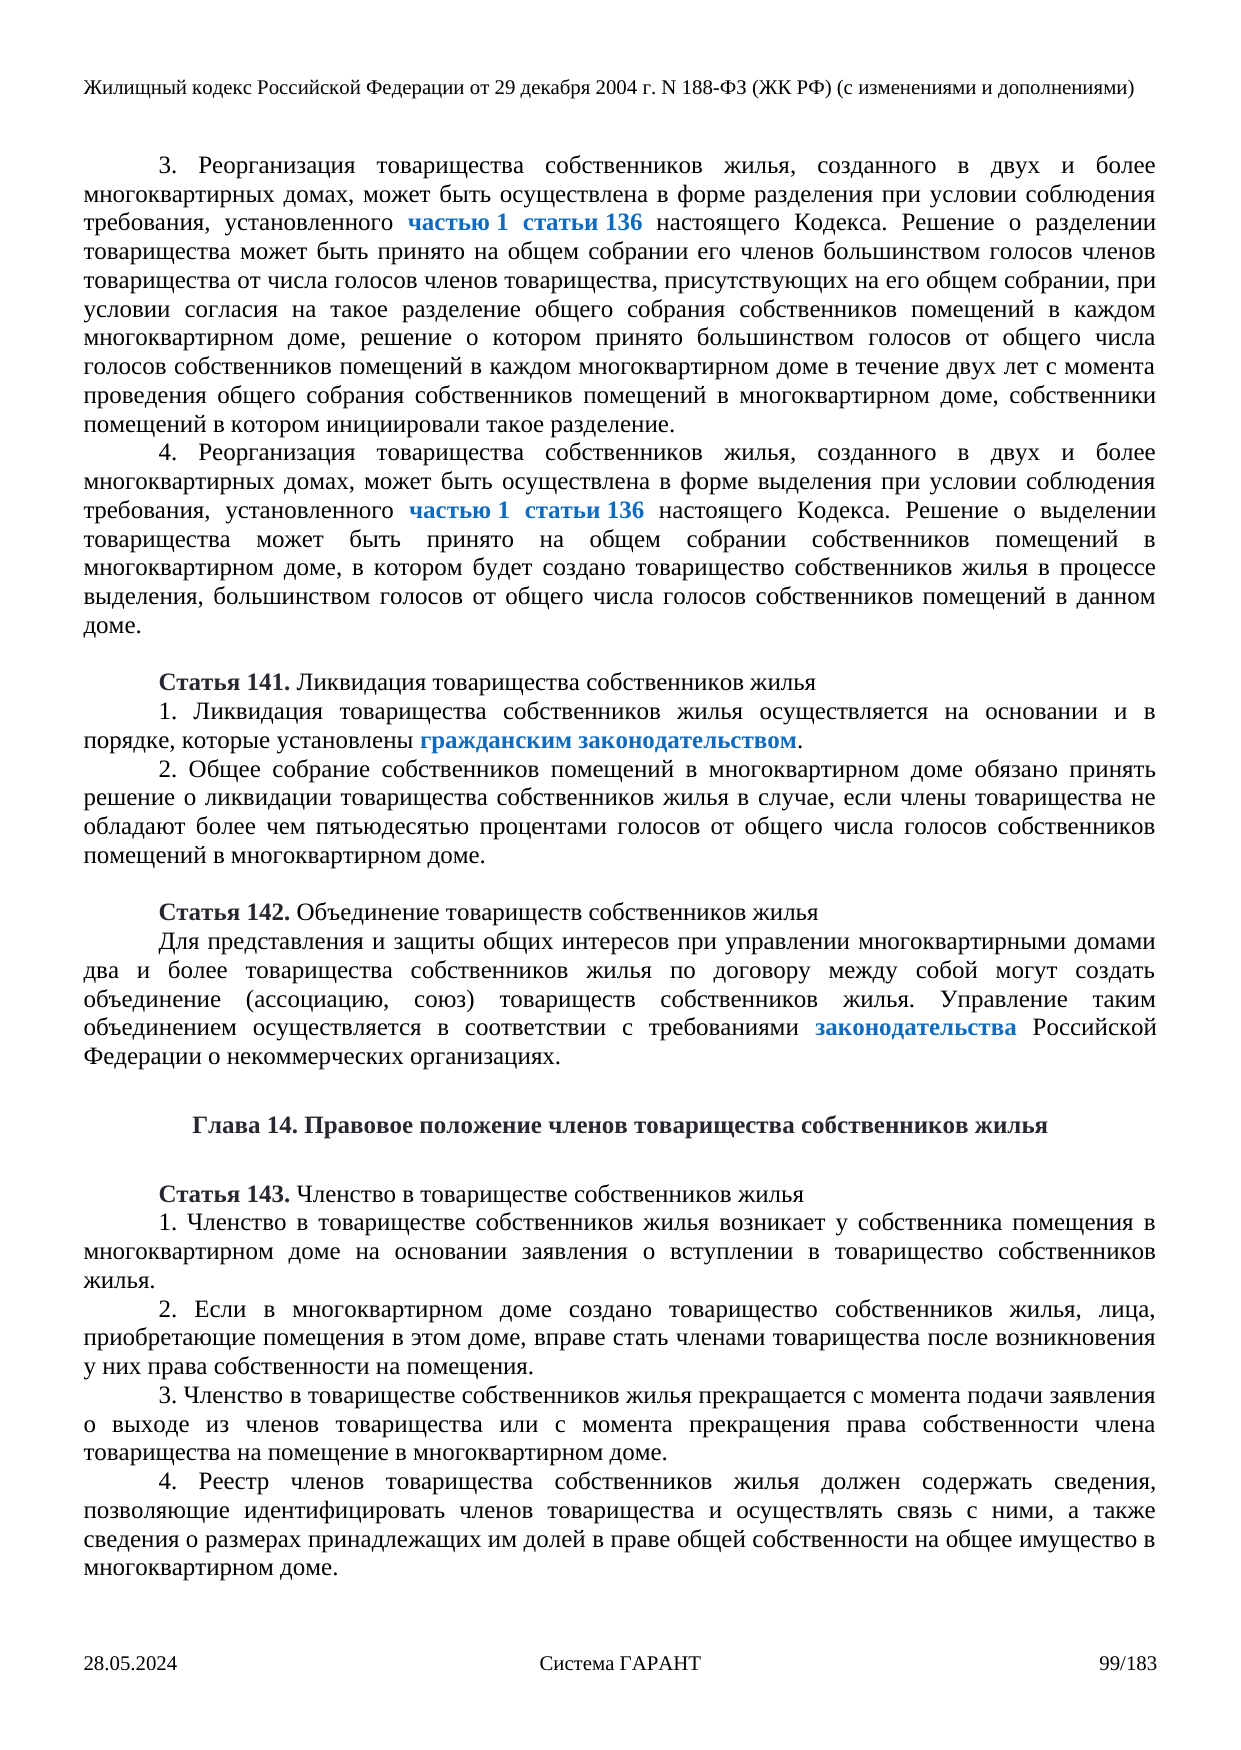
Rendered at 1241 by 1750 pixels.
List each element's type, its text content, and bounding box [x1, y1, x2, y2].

text Статья 141. Ликвидация товарищества собственников жилья [158, 667, 1157, 696]
text 1. Ликвидация товарищества собственников жилья осуществляется на основании и в порядке, которые установлены гражданским законодательством. [83, 696, 1157, 754]
text 4. Реорганизация товарищества собственников жилья, созданного в двух и более многоквартирных домах, может быть осуществлена в форме выделения при условии соблюдения требования, установленного частью 1 статьи 136 настоящего Кодекса. Решение о выделении товарищества может быть принято на общем собрании собственников помещений в многоквартирном доме, в котором будет создано товарищество собственников жилья в процессе выделения, большинством голосов от общего числа голосов собственников помещений в данном доме. [83, 437, 1157, 639]
text 4. Реестр членов товарищества собственников жилья должен содержать сведения, позволяющие идентифицировать членов товарищества и осуществлять связь с ними, а также сведения о размерах принадлежащих им долей в праве общей собственности на общее имущество в многоквартирном доме. [83, 1466, 1157, 1581]
text 2. Если в многоквартирном доме создано товарищество собственников жилья, лица, приобретающие помещения в этом доме, вправе стать членами товарищества после возникновения у них права собственности на помещения. [83, 1294, 1157, 1380]
text 3. Членство в товариществе собственников жилья прекращается с момента подачи заявления о выходе из членов товарищества или с момента прекращения права собственности члена товарищества на помещение в многоквартирном доме. [83, 1380, 1157, 1466]
text Для представления и защиты общих интересов при управлении многоквартирными домами два и более товарищества собственников жилья по договору между собой могут создать объединение (ассоциацию, союз) товариществ собственников жилья. Управление таким объединением осуществляется в соответствии с требованиями законодательства Российской Федерации о некоммерческих организациях. [83, 926, 1157, 1070]
text 3. Реорганизация товарищества собственников жилья, созданного в двух и более многоквартирных домах, может быть осуществлена в форме разделения при условии соблюдения требования, установленного частью 1 статьи 136 настоящего Кодекса. Решение о разделении товарищества может быть принято на общем собрании его членов большинством голосов членов товарищества от числа голосов членов товарищества, присутствующих на его общем собрании, при условии согласия на такое разделение общего собрания собственников помещений в каждом многоквартирном доме, решение о котором принято большинством голосов от общего числа голосов собственников помещений в каждом многоквартирном доме в течение двух лет с момента проведения общего собрания собственников помещений в многоквартирном доме, собственники помещений в котором инициировали такое разделение. [83, 150, 1157, 437]
text 2. Общее собрание собственников помещений в многоквартирном доме обязано принять решение о ликвидации товарищества собственников жилья в случае, если члены товарищества не обладают более чем пятьюдесятью процентами голосов от общего числа голосов собственников помещений в многоквартирном доме. [83, 754, 1157, 869]
text Статья 142. Объединение товариществ собственников жилья [158, 897, 1157, 926]
text 1. Членство в товариществе собственников жилья возникает у собственника помещения в многоквартирном доме на основании заявления о вступлении в товарищество собственников жилья. [83, 1207, 1157, 1294]
subtitle Глава 14. Правовое положение членов товарищества собственников жилья [83, 1110, 1157, 1139]
text Статья 143. Членство в товариществе собственников жилья [158, 1179, 1157, 1207]
